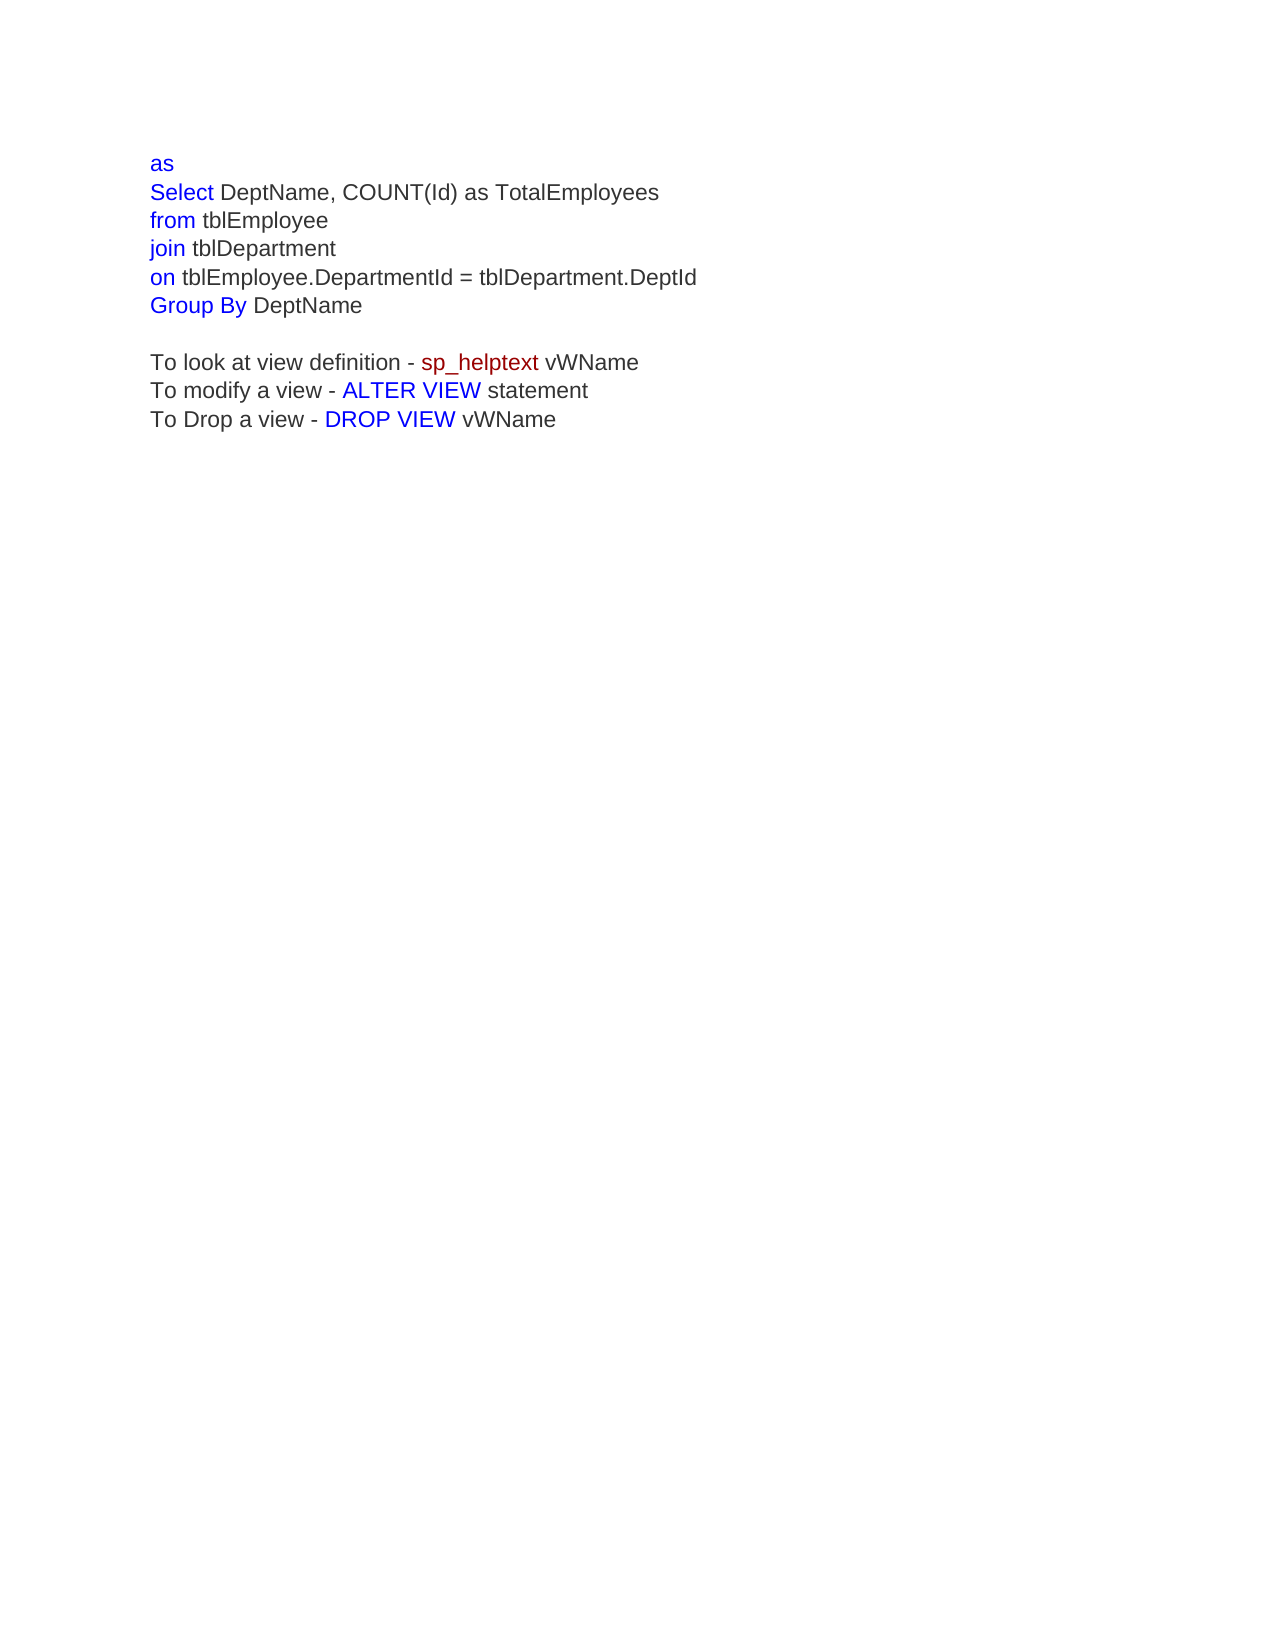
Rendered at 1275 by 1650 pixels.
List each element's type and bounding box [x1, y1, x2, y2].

text [150, 150, 1125, 432]
